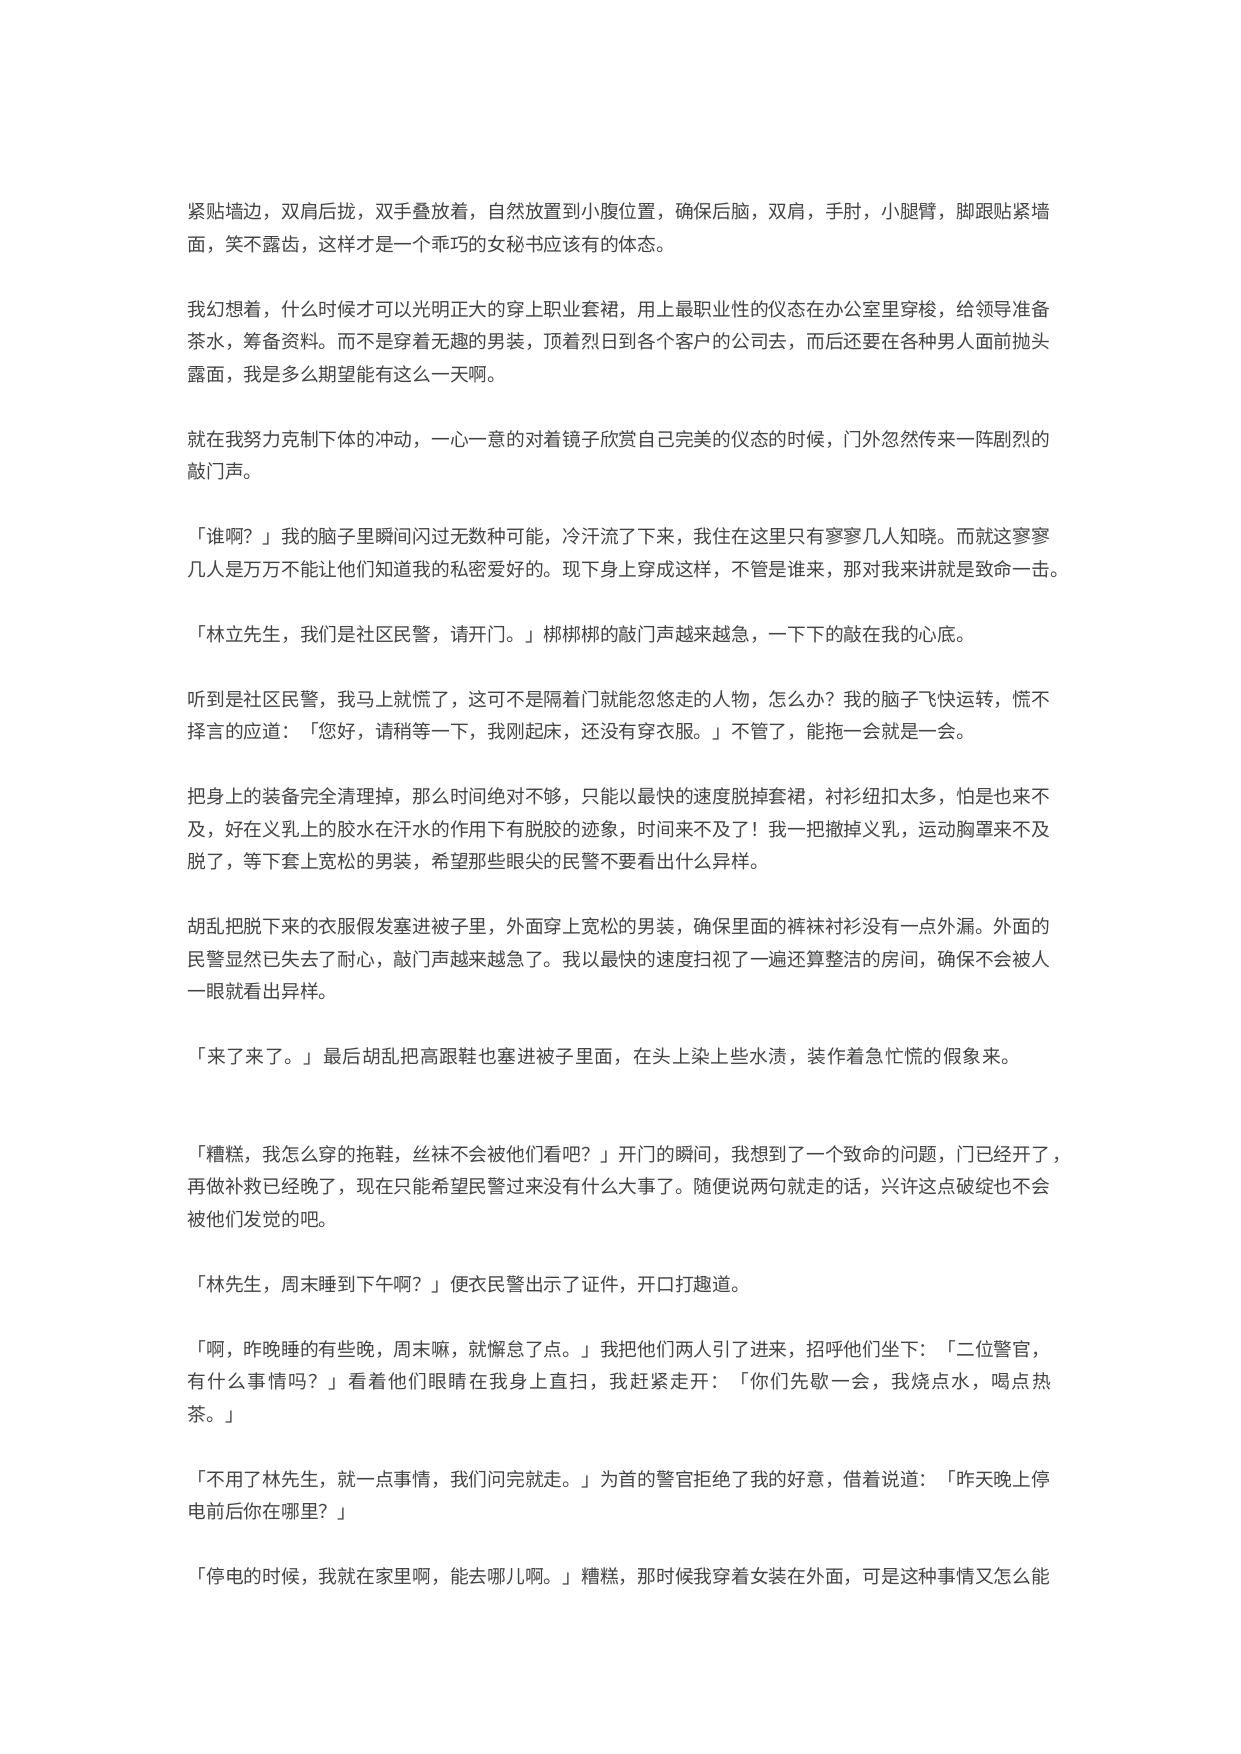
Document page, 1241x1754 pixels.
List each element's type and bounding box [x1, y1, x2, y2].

text [187, 162, 1053, 1592]
